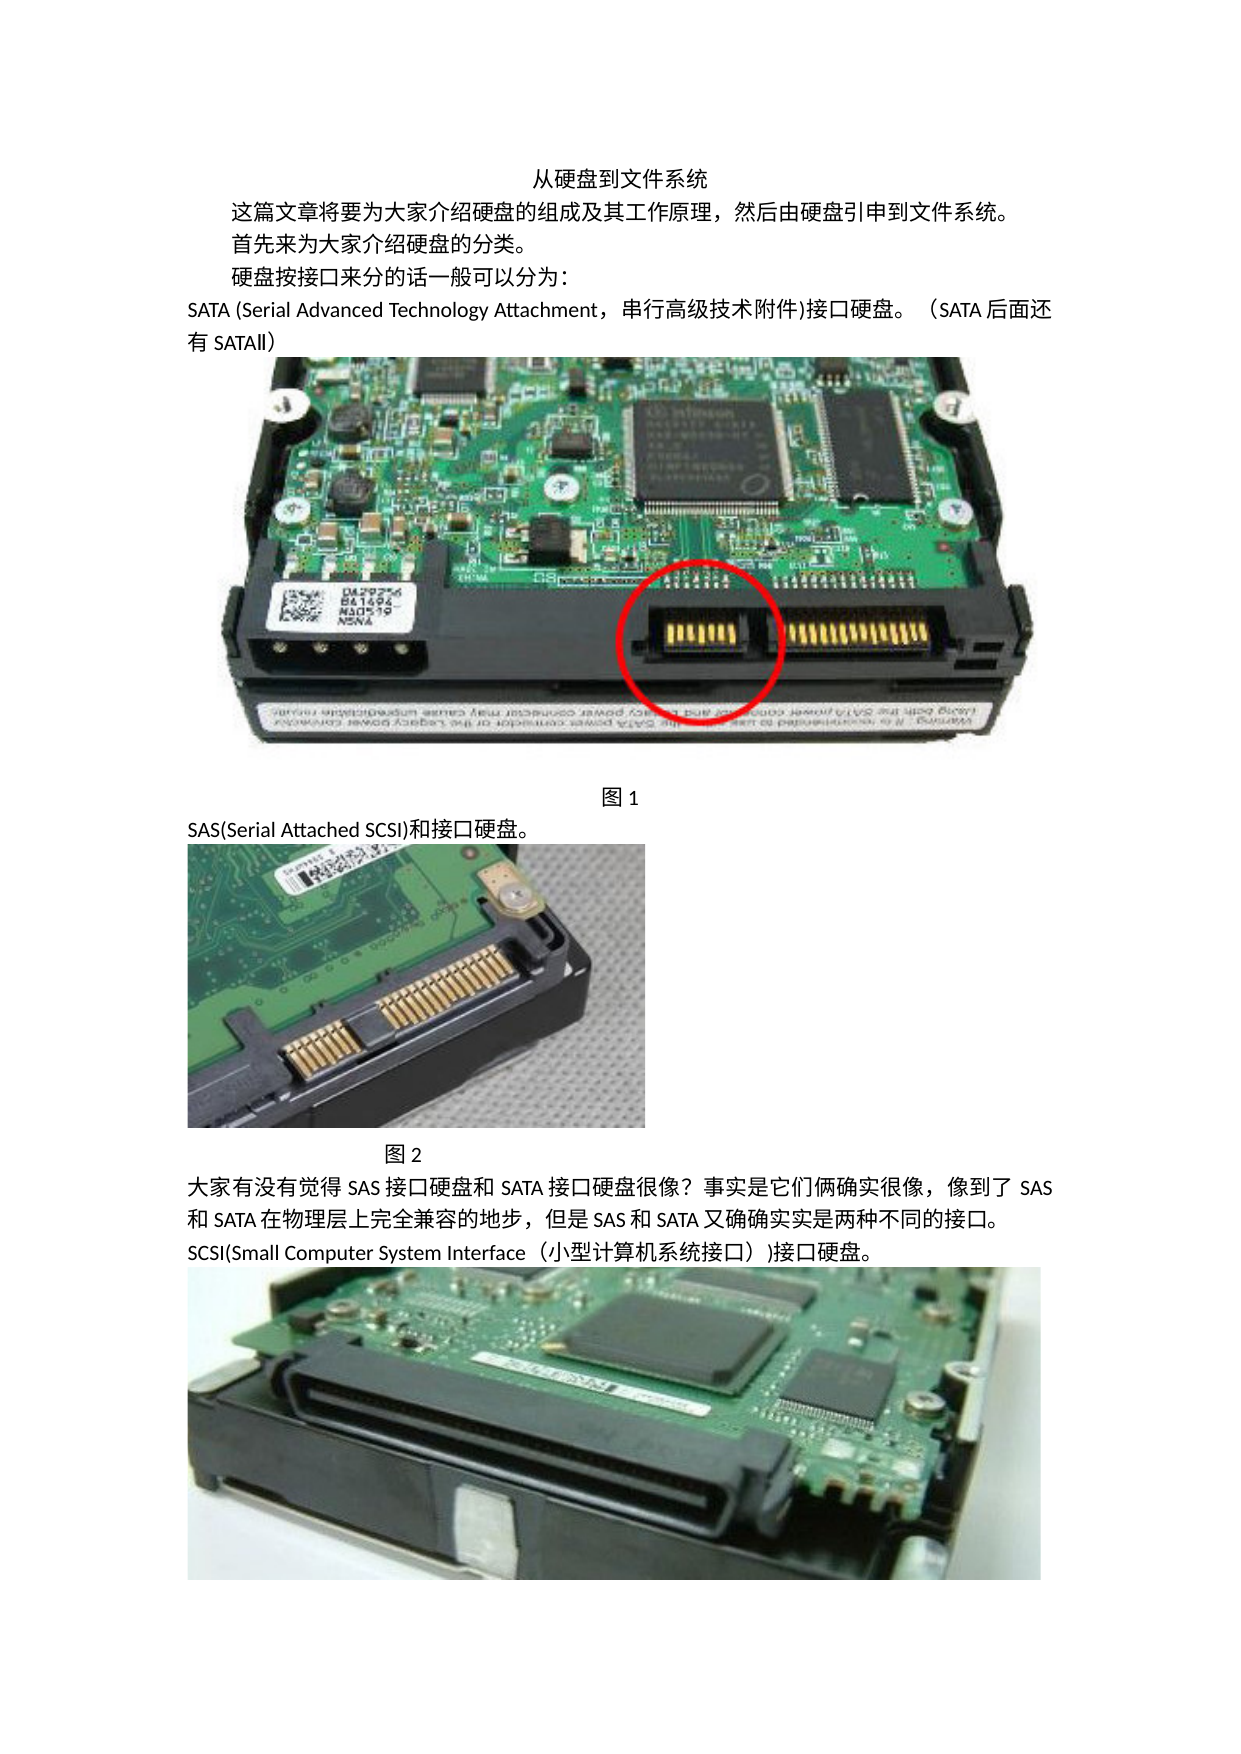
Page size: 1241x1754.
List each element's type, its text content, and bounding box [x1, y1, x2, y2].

text 从硬盘到文件系统 [187, 162, 1053, 194]
text SATA (Serial Advanced Technology Attachment，串行高级技术附件)接口硬盘。（SATA后面还有SATAⅡ） [187, 292, 1053, 357]
text 图2 [187, 1137, 1053, 1169]
text 大家有没有觉得SAS接口硬盘和SATA接口硬盘很像？事实是它们俩确实很像，像到了SAS和SATA在物理层上完全兼容的地步，但是SAS和SATA又确确实实是两种不同的接口。 [187, 1169, 1053, 1234]
text 首先来为大家介绍硬盘的分类。 [187, 227, 1053, 259]
text SAS(Serial Attached SCSI)和接口硬盘。 [187, 812, 1053, 844]
picture [187, 844, 646, 1128]
text 硬盘按接口来分的话一般可以分为： [187, 259, 1053, 292]
text SCSI(Small Computer System Interface（小型计算机系统接口）)接口硬盘。 [187, 1234, 1053, 1267]
text 这篇文章将要为大家介绍硬盘的组成及其工作原理，然后由硬盘引申到文件系统。 [187, 194, 1053, 227]
picture [187, 357, 1053, 769]
picture [187, 1267, 1041, 1580]
text 图1 [187, 779, 1053, 812]
